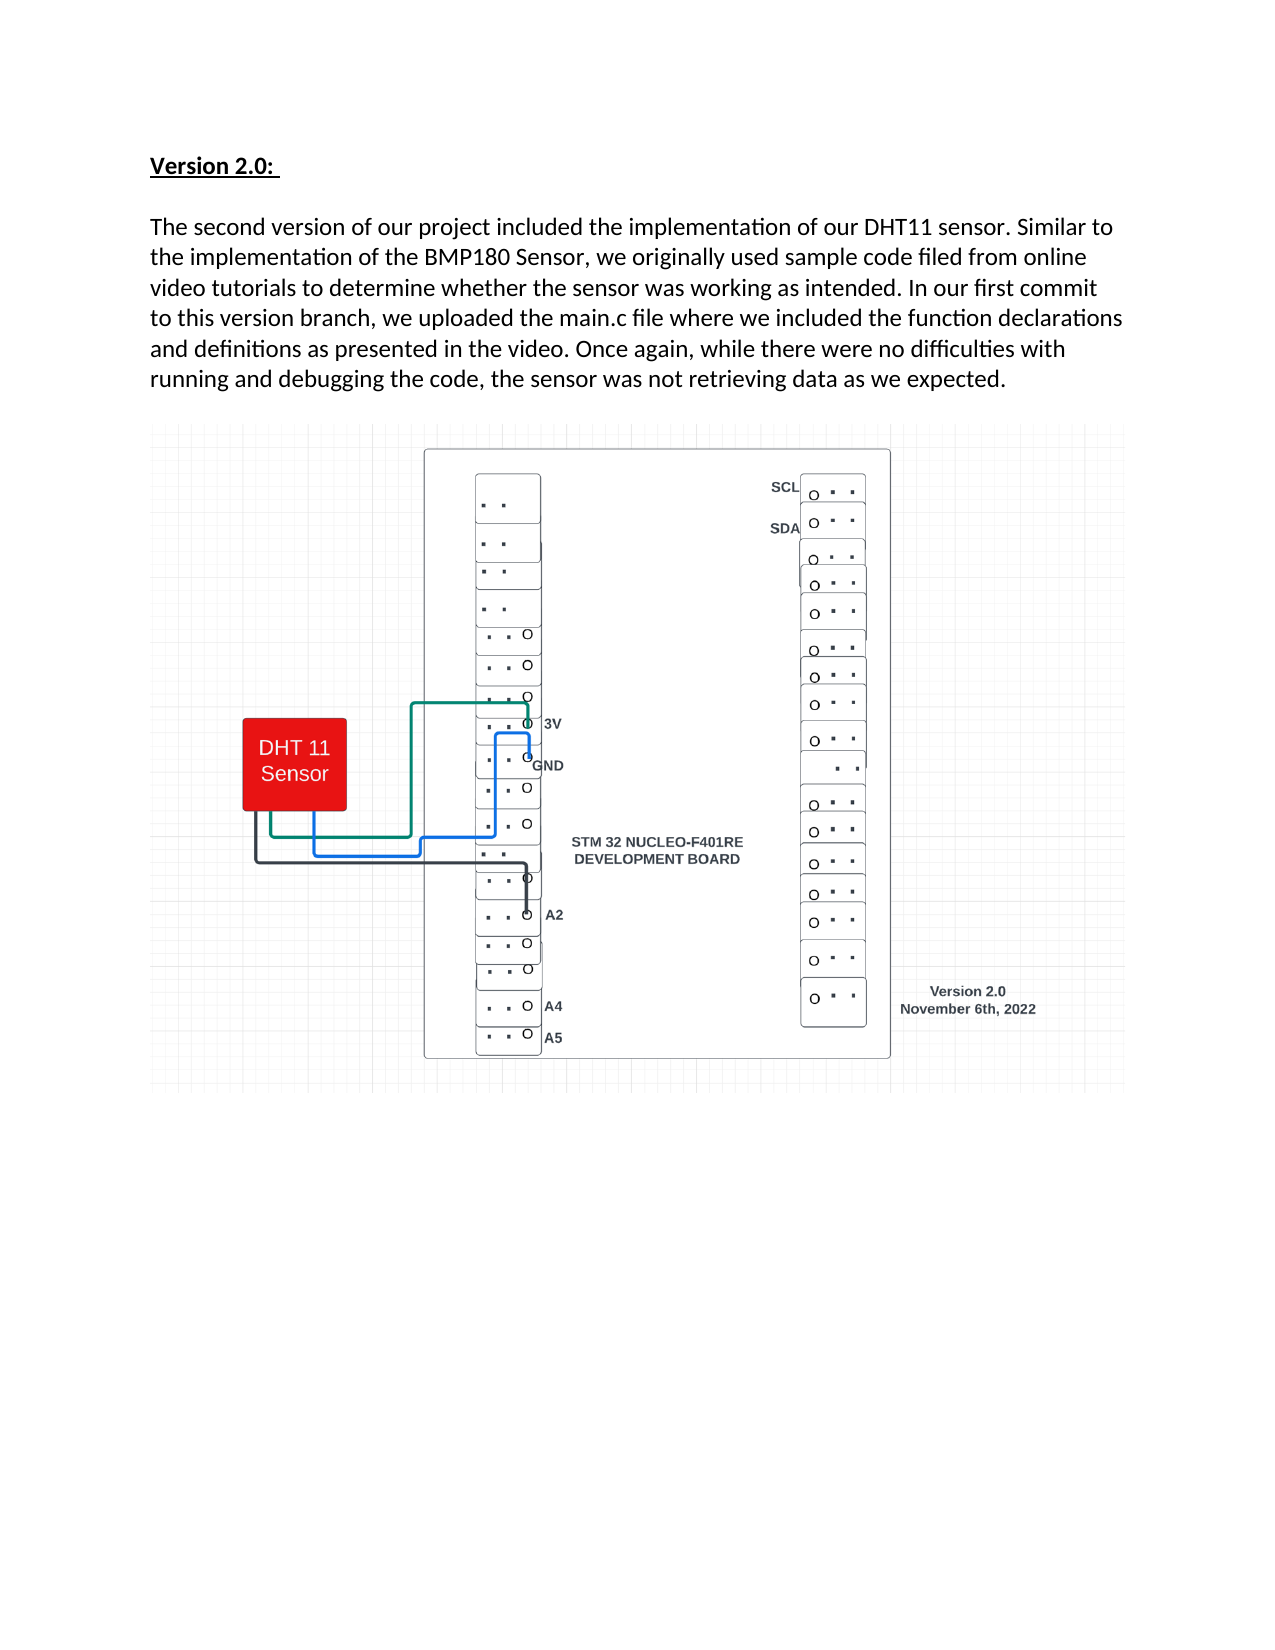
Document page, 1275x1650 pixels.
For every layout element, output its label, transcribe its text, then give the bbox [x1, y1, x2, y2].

text The second version of our project included the implementation of our DHT11 sensor. Similar to the implementation of the BMP180 Sensor, we originally used sample code filed from online video tutorials to determine whether the sensor was working as intended. In our first commit to this version branch, we uploaded the main.c file where we included the function declarations and definitions as presented in the video. Once again, while there were no difficulties with running and debugging the code, the sensor was not retrieving data as we expected. [150, 211, 1125, 394]
text Version 2.0: [150, 150, 1125, 181]
picture [150, 424, 1125, 1093]
